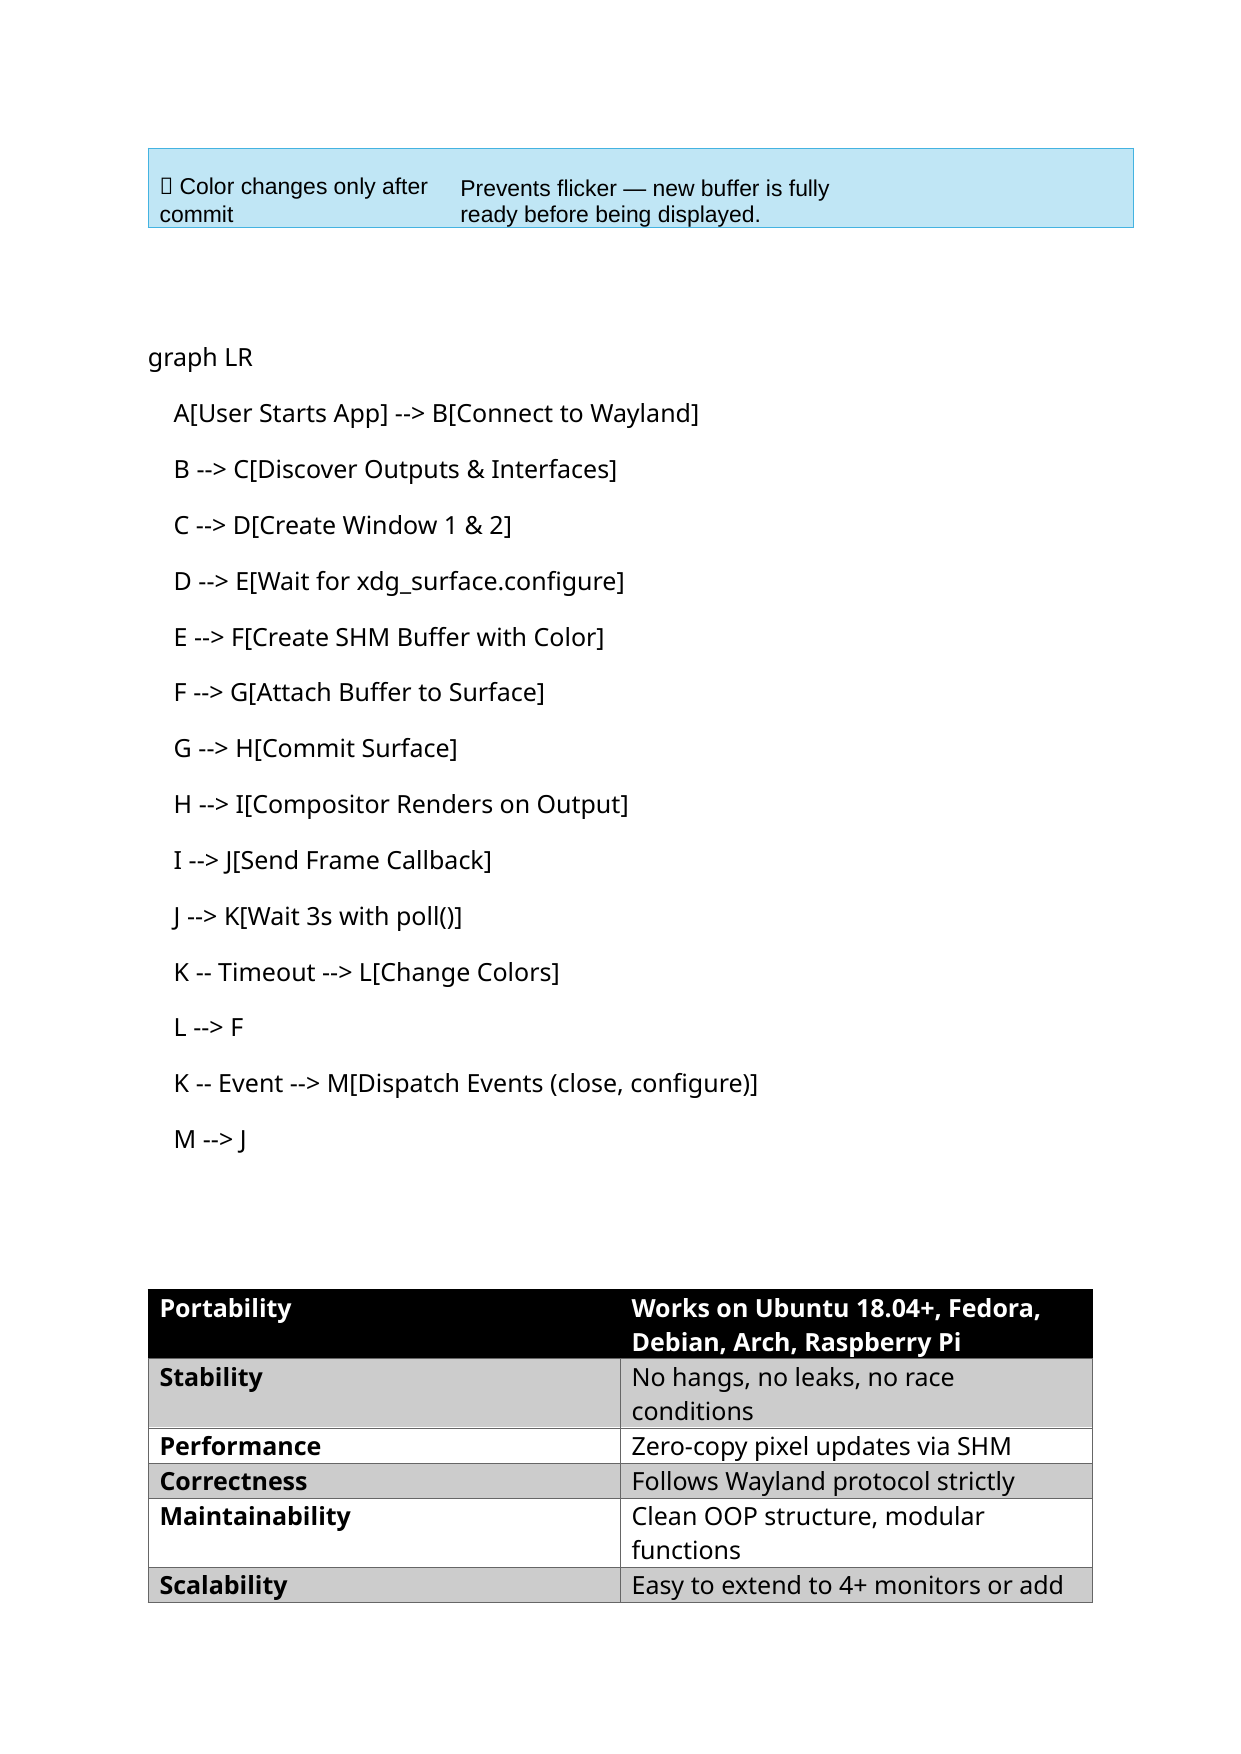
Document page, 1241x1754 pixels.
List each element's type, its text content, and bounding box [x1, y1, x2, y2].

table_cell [621, 1568, 1092, 1602]
table_cell Stability [149, 1359, 620, 1427]
text M --> J [148, 1122, 1093, 1156]
text graph LR [148, 340, 1093, 374]
text B --> C[Discover Outputs & Interfaces] [148, 452, 1093, 486]
table_cell Scalability [149, 1568, 620, 1602]
text I --> J[Send Frame Callback] [148, 842, 1093, 877]
text K -- Event --> M[Dispatch Events (close, configure)] [148, 1066, 1093, 1100]
table_cell [882, 149, 1133, 227]
table_cell Performance [149, 1429, 620, 1463]
text J --> K[Wait 3s with poll()] [148, 898, 1093, 932]
table_cell Zero-copy pixel updates via SHM [621, 1429, 1092, 1463]
text C --> D[Create Window 1 & 2] [148, 507, 1093, 542]
text A[User Starts App] --> B[Connect to Wayland] [148, 396, 1093, 430]
table_cell Correctness [149, 1464, 620, 1498]
text D --> E[Wait for xdg_surface.configure] [148, 563, 1093, 597]
table_cell ✅ Color changes only after commit [149, 149, 449, 227]
text L --> F [148, 1010, 1093, 1044]
table_cell No hangs, no leaks, no race conditions [621, 1359, 1092, 1427]
text F --> G[Attach Buffer to Surface] [148, 675, 1093, 709]
text H --> I[Compositor Renders on Output] [148, 787, 1093, 821]
table_cell Clean OOP structure, modular functions [621, 1499, 1092, 1567]
table_header Portability [149, 1290, 620, 1358]
text K -- Timeout --> L[Change Colors] [148, 954, 1093, 988]
table_cell Prevents flicker — new buffer is fully ready before being displayed. [449, 149, 882, 227]
table_cell Follows Wayland protocol strictly [621, 1464, 1092, 1498]
text G --> H[Commit Surface] [148, 731, 1093, 765]
table_cell Maintainability [149, 1499, 620, 1567]
table_header Works on Ubuntu 18.04+, Fedora, Debian, Arch, Raspberry Pi [621, 1290, 1092, 1358]
text E --> F[Create SHM Buffer with Color] [148, 619, 1093, 653]
